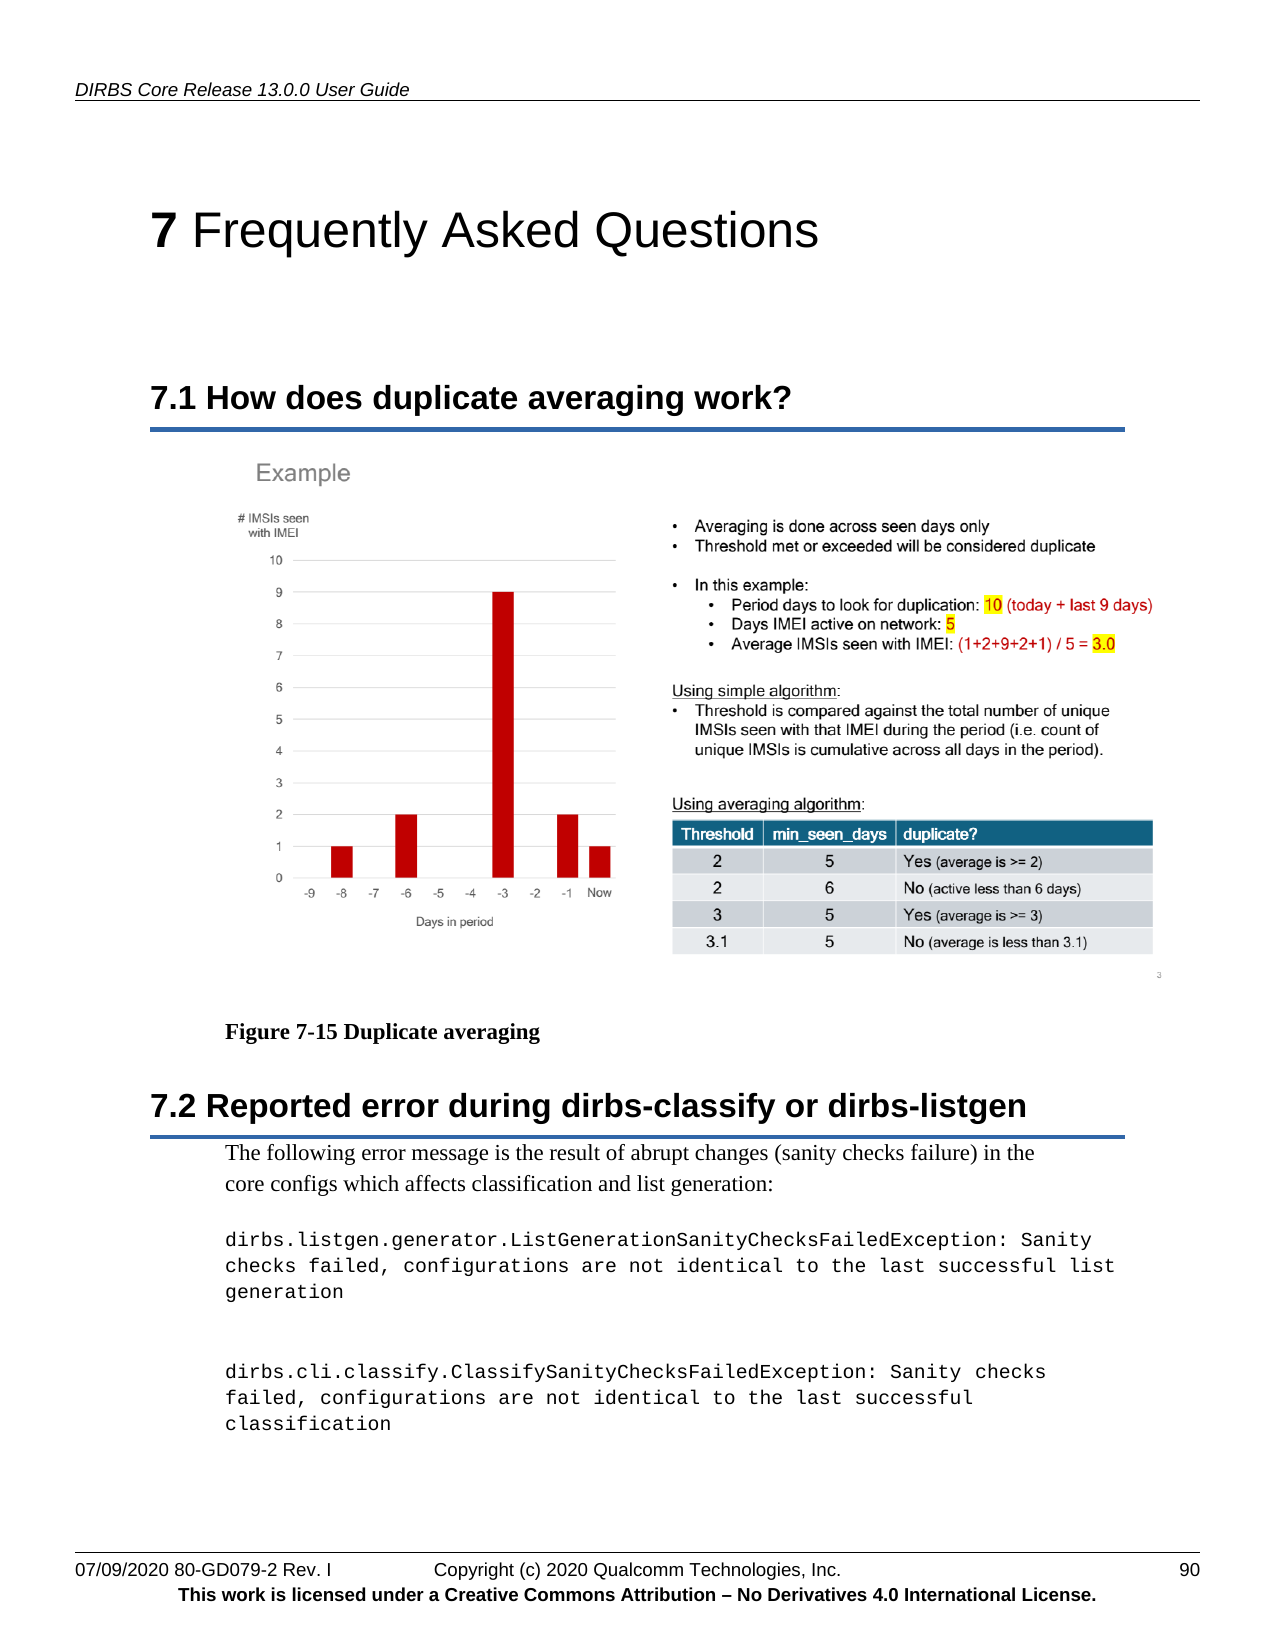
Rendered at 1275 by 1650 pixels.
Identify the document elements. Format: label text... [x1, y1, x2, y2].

text dirbs.cli.classify.ClassifySanityChecksFailedException: Sanity checks failed, configurations are not identical to the last successful classification [150, 1362, 1125, 1436]
subtitle How does duplicate averaging work? [150, 378, 1125, 427]
subtitle Reported error during dirbs-classify or dirbs-listgen [150, 1086, 1125, 1135]
text core configs which affects classification and list generation: [150, 1170, 1125, 1196]
subtitle Frequently Asked Questions [150, 200, 1125, 257]
text The following error message is the result of abrupt changes (sanity checks failure) in the [150, 1139, 1125, 1166]
text dirbs.listgen.generator.ListGenerationSanityChecksFailedException: Sanity checks failed, configurations are not identical to the last successful list generation [150, 1230, 1125, 1304]
